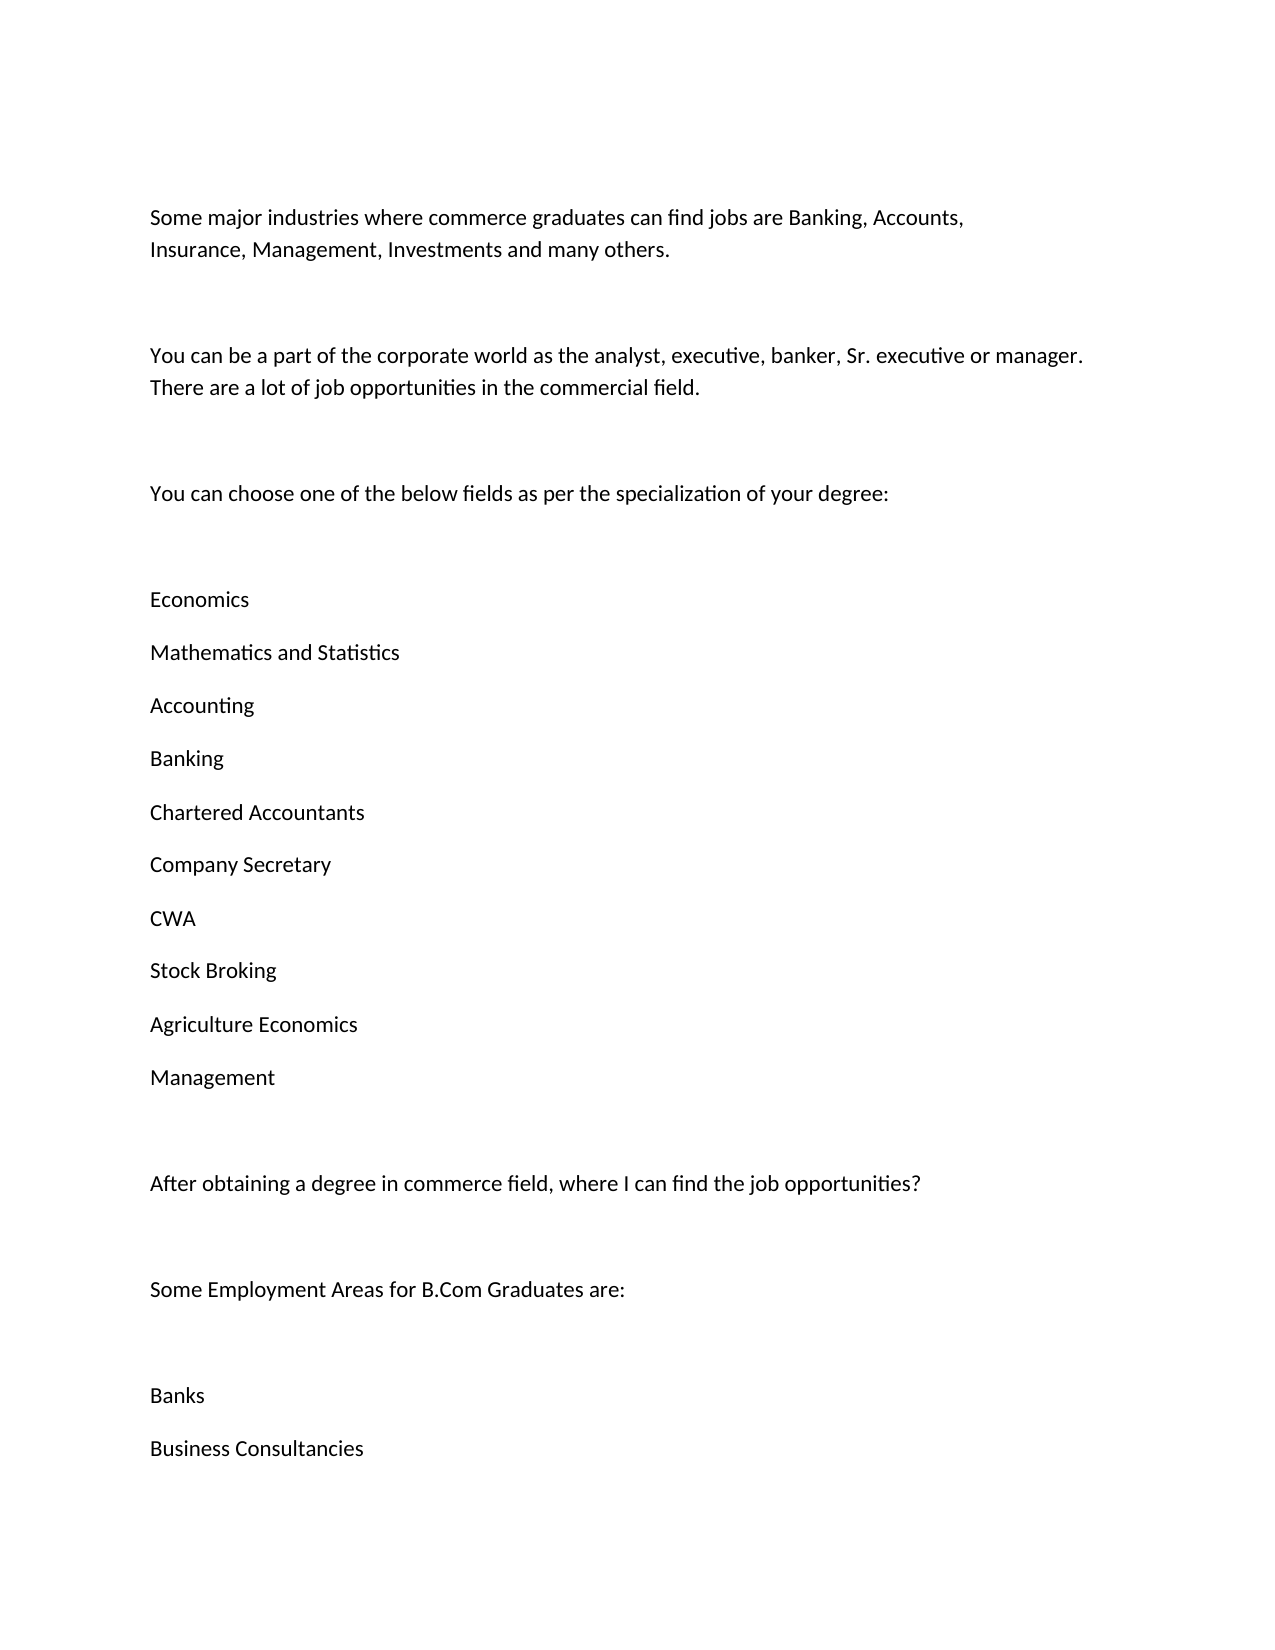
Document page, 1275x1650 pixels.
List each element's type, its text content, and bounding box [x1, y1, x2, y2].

text Agriculture Economics [150, 1010, 1125, 1038]
text Mathematics and Statistics [150, 638, 1125, 667]
text Accounting [150, 692, 1125, 719]
text CWA [150, 904, 1125, 932]
text After obtaining a degree in commerce field, where I can find the job opportunities? [150, 1169, 1125, 1197]
text Economics [150, 586, 1125, 613]
text Banks [150, 1381, 1125, 1409]
text You can be a part of the corporate world as the analyst, executive, banker, Sr. executive or manager. There are a lot of job opportunities in the commercial field. [150, 341, 1125, 401]
text You can choose one of the below fields as per the specialization of your degree: [150, 479, 1125, 507]
text Business Consultancies [150, 1434, 1125, 1462]
text Chartered Accountants [150, 798, 1125, 826]
text Some Employment Areas for B.Com Graduates are: [150, 1275, 1125, 1303]
text Banking [150, 744, 1125, 773]
text Some major industries where commerce graduates can find jobs are Banking, Accounts, Insurance, Management, Investments and many others. [150, 203, 1125, 263]
text Stock Broking [150, 957, 1125, 985]
text Management [150, 1063, 1125, 1091]
text Company Secretary [150, 851, 1125, 879]
